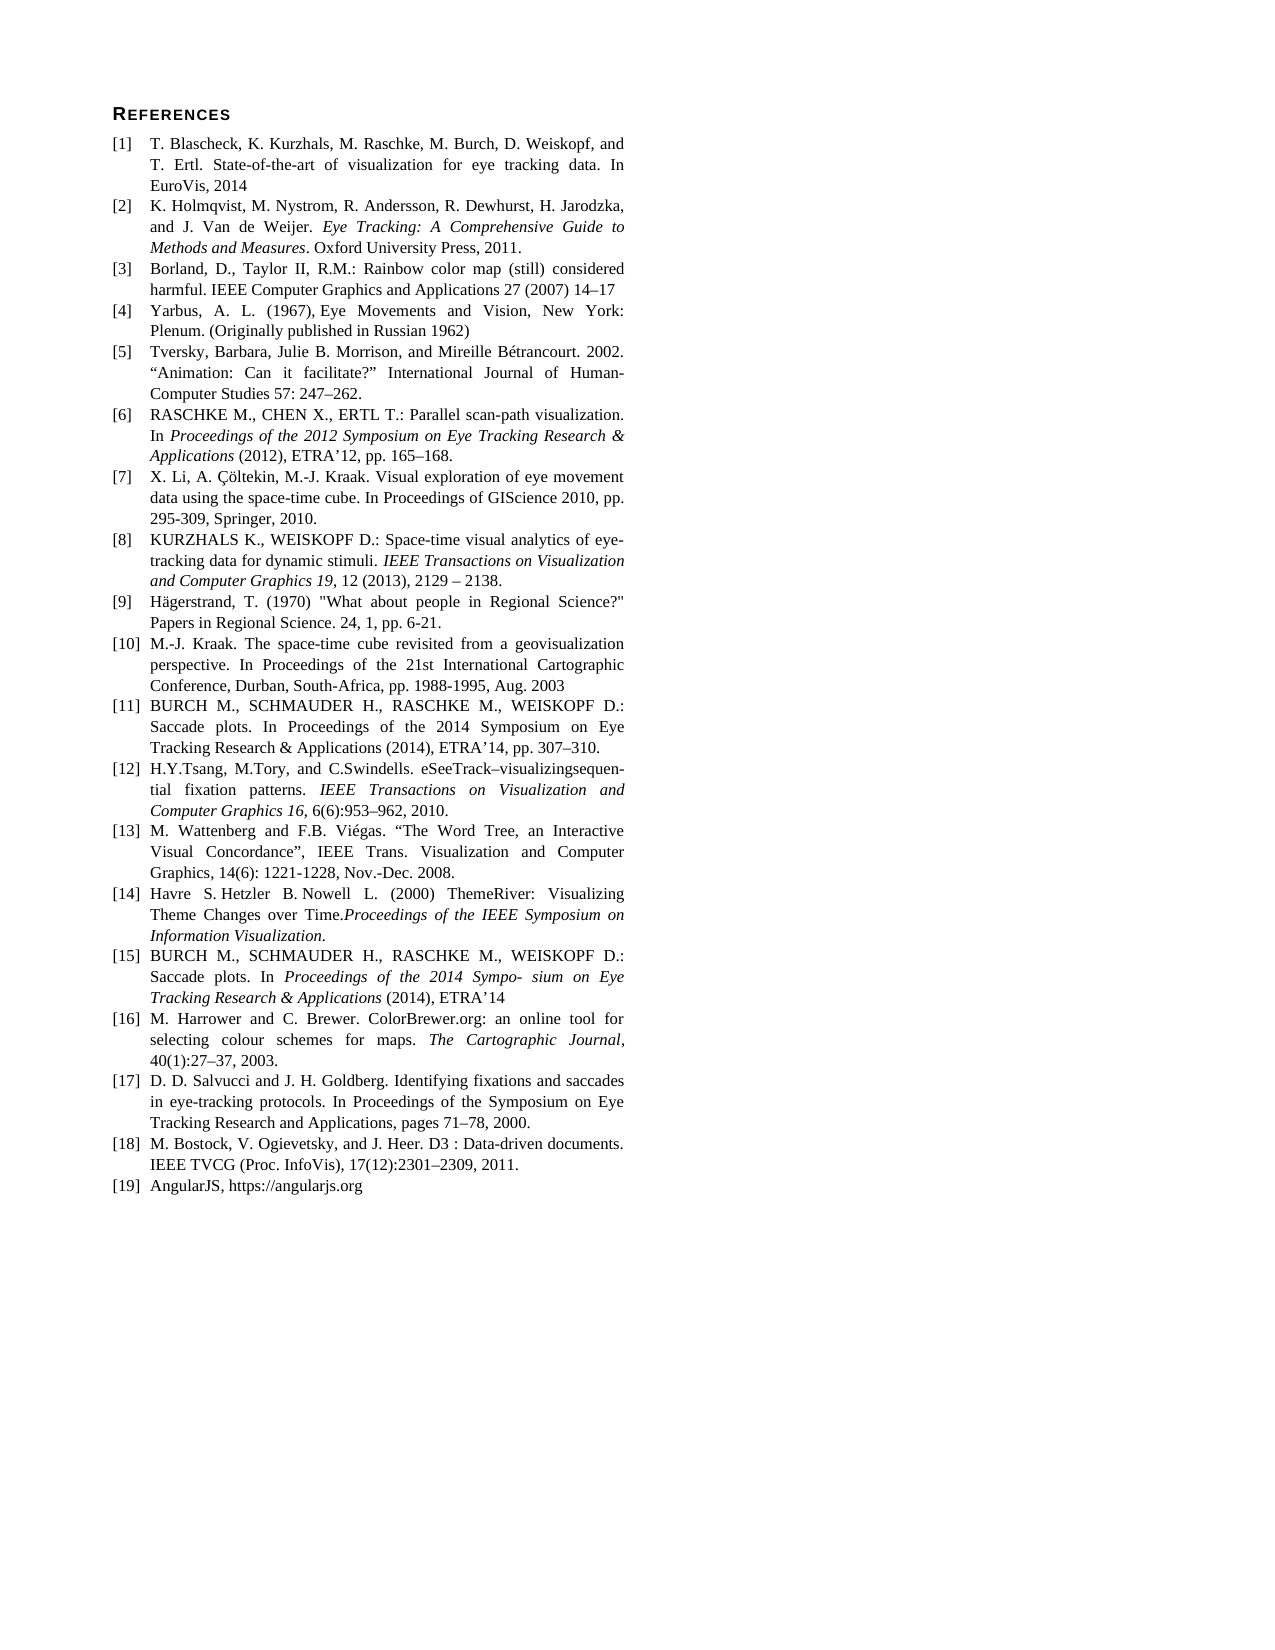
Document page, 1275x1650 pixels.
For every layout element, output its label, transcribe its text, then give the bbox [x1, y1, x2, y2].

text M. Bostock, V. Ogievetsky, and J. Heer. D3 : Data-driven documents. IEEE TVCG (Proc. InfoVis), 17(12):2301–2309, 2011. [112, 1133, 625, 1174]
title References [112, 103, 625, 124]
text Tversky, Barbara, Julie B. Morrison, and Mireille Bétrancourt. 2002. “Animation: Can it facilitate?” International Journal of Human-Computer Studies 57: 247–262. [112, 341, 625, 403]
text H.Y.Tsang, M.Tory, and C.Swindells. eSeeTrack–visualizingsequen- tial fixation patterns. IEEE Transactions on Visualization and Computer Graphics 16, 6(6):953–962, 2010. [112, 758, 625, 820]
text Yarbus, A. L. (1967), Eye Movements and Vision, New York: Plenum. (Originally published in Russian 1962) [112, 299, 625, 341]
text KURZHALS K., WEISKOPF D.: Space-time visual analytics of eye-tracking data for dynamic stimuli. IEEE Transactions on Visualization and Computer Graphics 19, 12 (2013), 2129 – 2138. [112, 528, 625, 591]
text T. Blascheck, K. Kurzhals, M. Raschke, M. Burch, D. Weiskopf, and T. Ertl. State-of-the-art of visualization for eye tracking data. In EuroVis, 2014 [112, 133, 625, 195]
text X. Li, A. Çöltekin, M.-J. Kraak. Visual exploration of eye movement data using the space-time cube. In Proceedings of GIScience 2010, pp. 295-309, Springer, 2010. [112, 466, 625, 528]
text M. Wattenberg and F.B. Viégas. “The Word Tree, an Interactive Visual Concordance”, IEEE Trans. Visualization and Computer Graphics, 14(6): 1221-1228, Nov.-Dec. 2008. [112, 820, 625, 883]
text Hägerstrand, T. (1970) "What about people in Regional Science?" Papers in Regional Science. 24, 1, pp. 6-21. [112, 591, 625, 633]
text Havre S. Hetzler B. Nowell L. (2000) ThemeRiver: Visualizing Theme Changes over Time.Proceedings of the IEEE Symposium on Information Visualization. [112, 883, 625, 945]
text D. D. Salvucci and J. H. Goldberg. Identifying fixations and saccades in eye-tracking protocols. In Proceedings of the Symposium on Eye Tracking Research and Applications, pages 71–78, 2000. [112, 1070, 625, 1133]
text BURCH M., SCHMAUDER H., RASCHKE M., WEISKOPF D.: Saccade plots. In Proceedings of the 2014 Sympo- sium on Eye Tracking Research & Applications (2014), ETRA’14 [112, 945, 625, 1008]
text K. Holmqvist, M. Nystrom, R. Andersson, R. Dewhurst, H. Jarodzka, and J. Van de Weijer. Eye Tracking: A Comprehensive Guide to Methods and Measures. Oxford University Press, 2011. [112, 195, 625, 258]
text Borland, D., Taylor II, R.M.: Rainbow color map (still) considered harmful. IEEE Computer Graphics and Applications 27 (2007) 14–17 [112, 258, 625, 299]
text RASCHKE M., CHEN X., ERTL T.: Parallel scan-path visualization. In Proceedings of the 2012 Symposium on Eye Tracking Research & Applications (2012), ETRA’12, pp. 165–168. [112, 403, 625, 466]
text AngularJS, https://angularjs.org [112, 1174, 625, 1195]
text M.-J. Kraak. The space-time cube revisited from a geovisualization perspective. In Proceedings of the 21st International Cartographic Conference, Durban, South-Africa, pp. 1988-1995, Aug. 2003 [112, 633, 625, 695]
text M. Harrower and C. Brewer. ColorBrewer.org: an online tool for selecting colour schemes for maps. The Cartographic Journal, 40(1):27–37, 2003. [112, 1008, 625, 1070]
text BURCH M., SCHMAUDER H., RASCHKE M., WEISKOPF D.: Saccade plots. In Proceedings of the 2014 Symposium on Eye Tracking Research & Applications (2014), ETRA’14, pp. 307–310. [112, 695, 625, 758]
